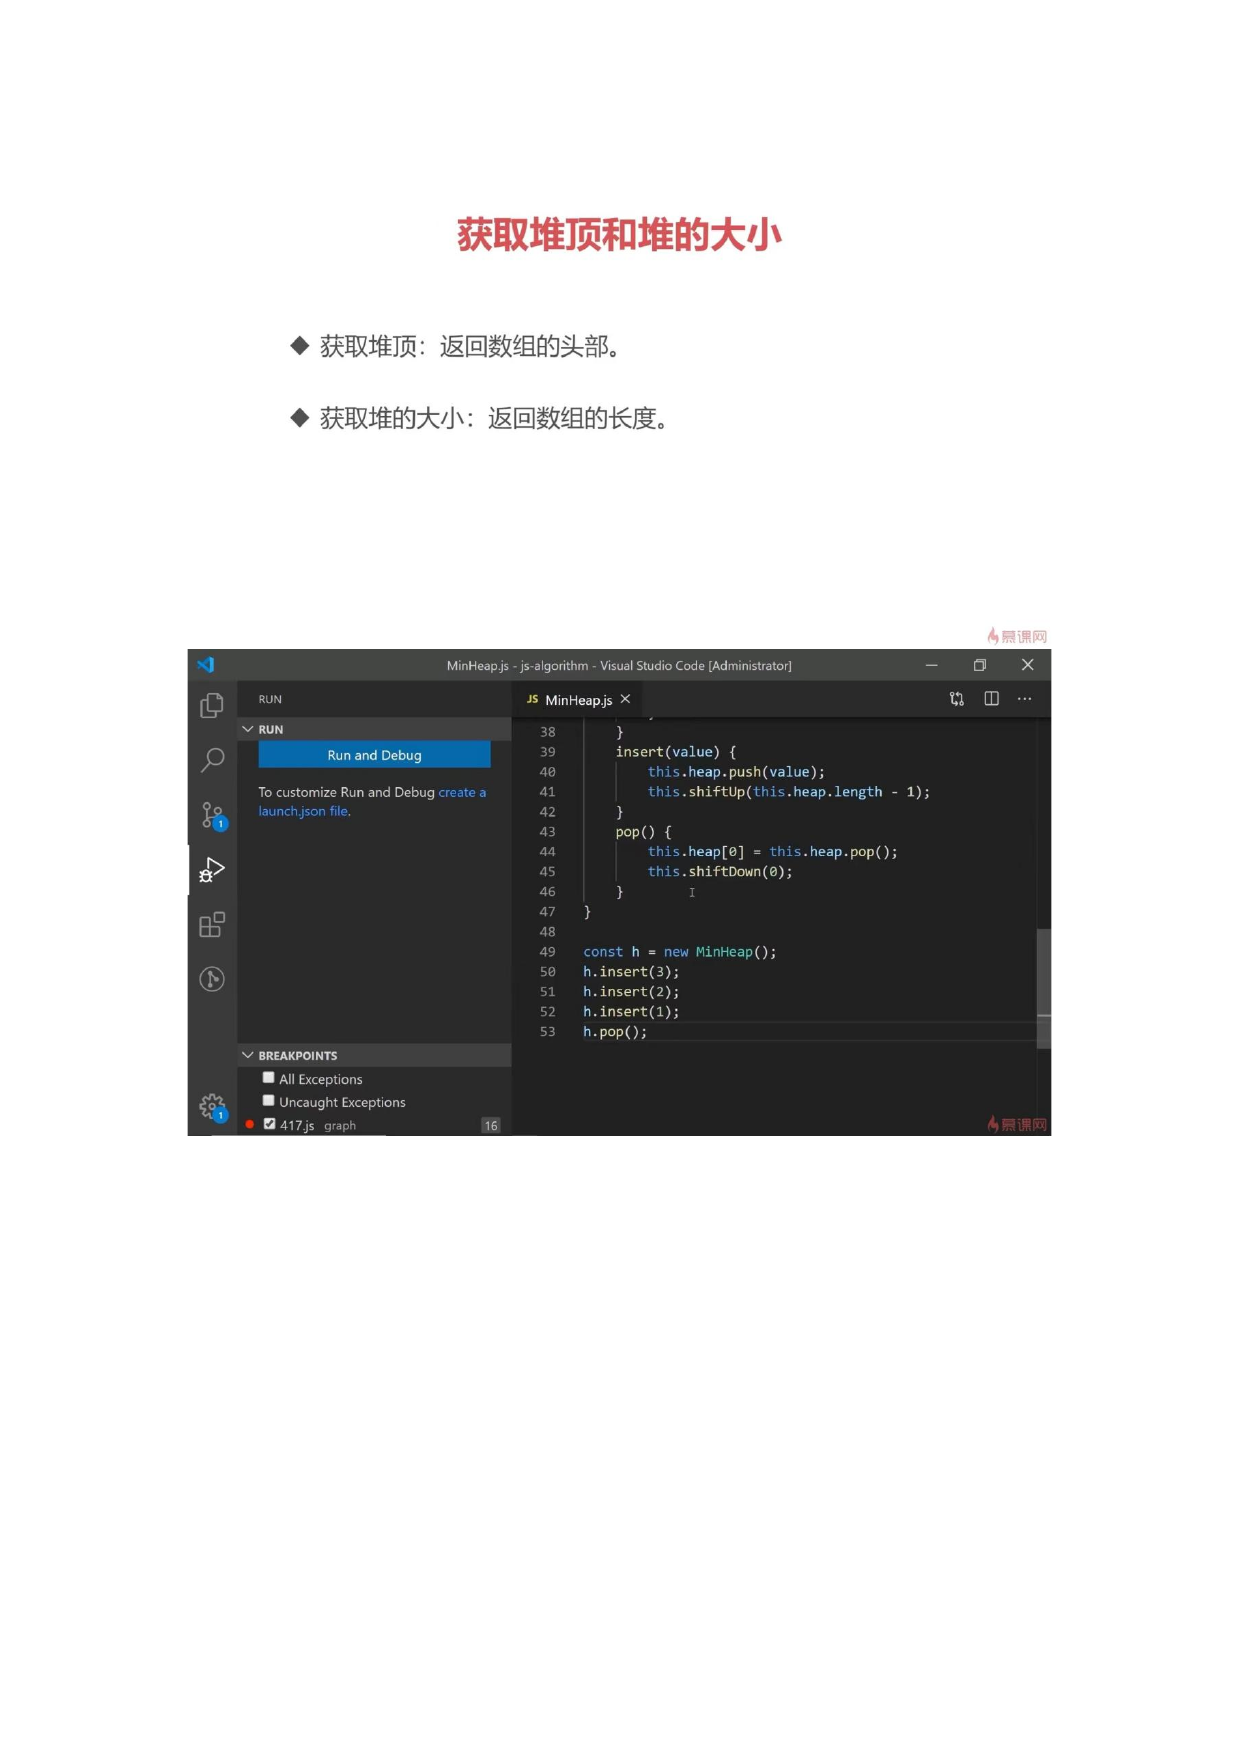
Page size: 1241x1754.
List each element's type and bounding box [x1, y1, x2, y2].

picture [187, 162, 1052, 648]
picture [187, 649, 1052, 1136]
